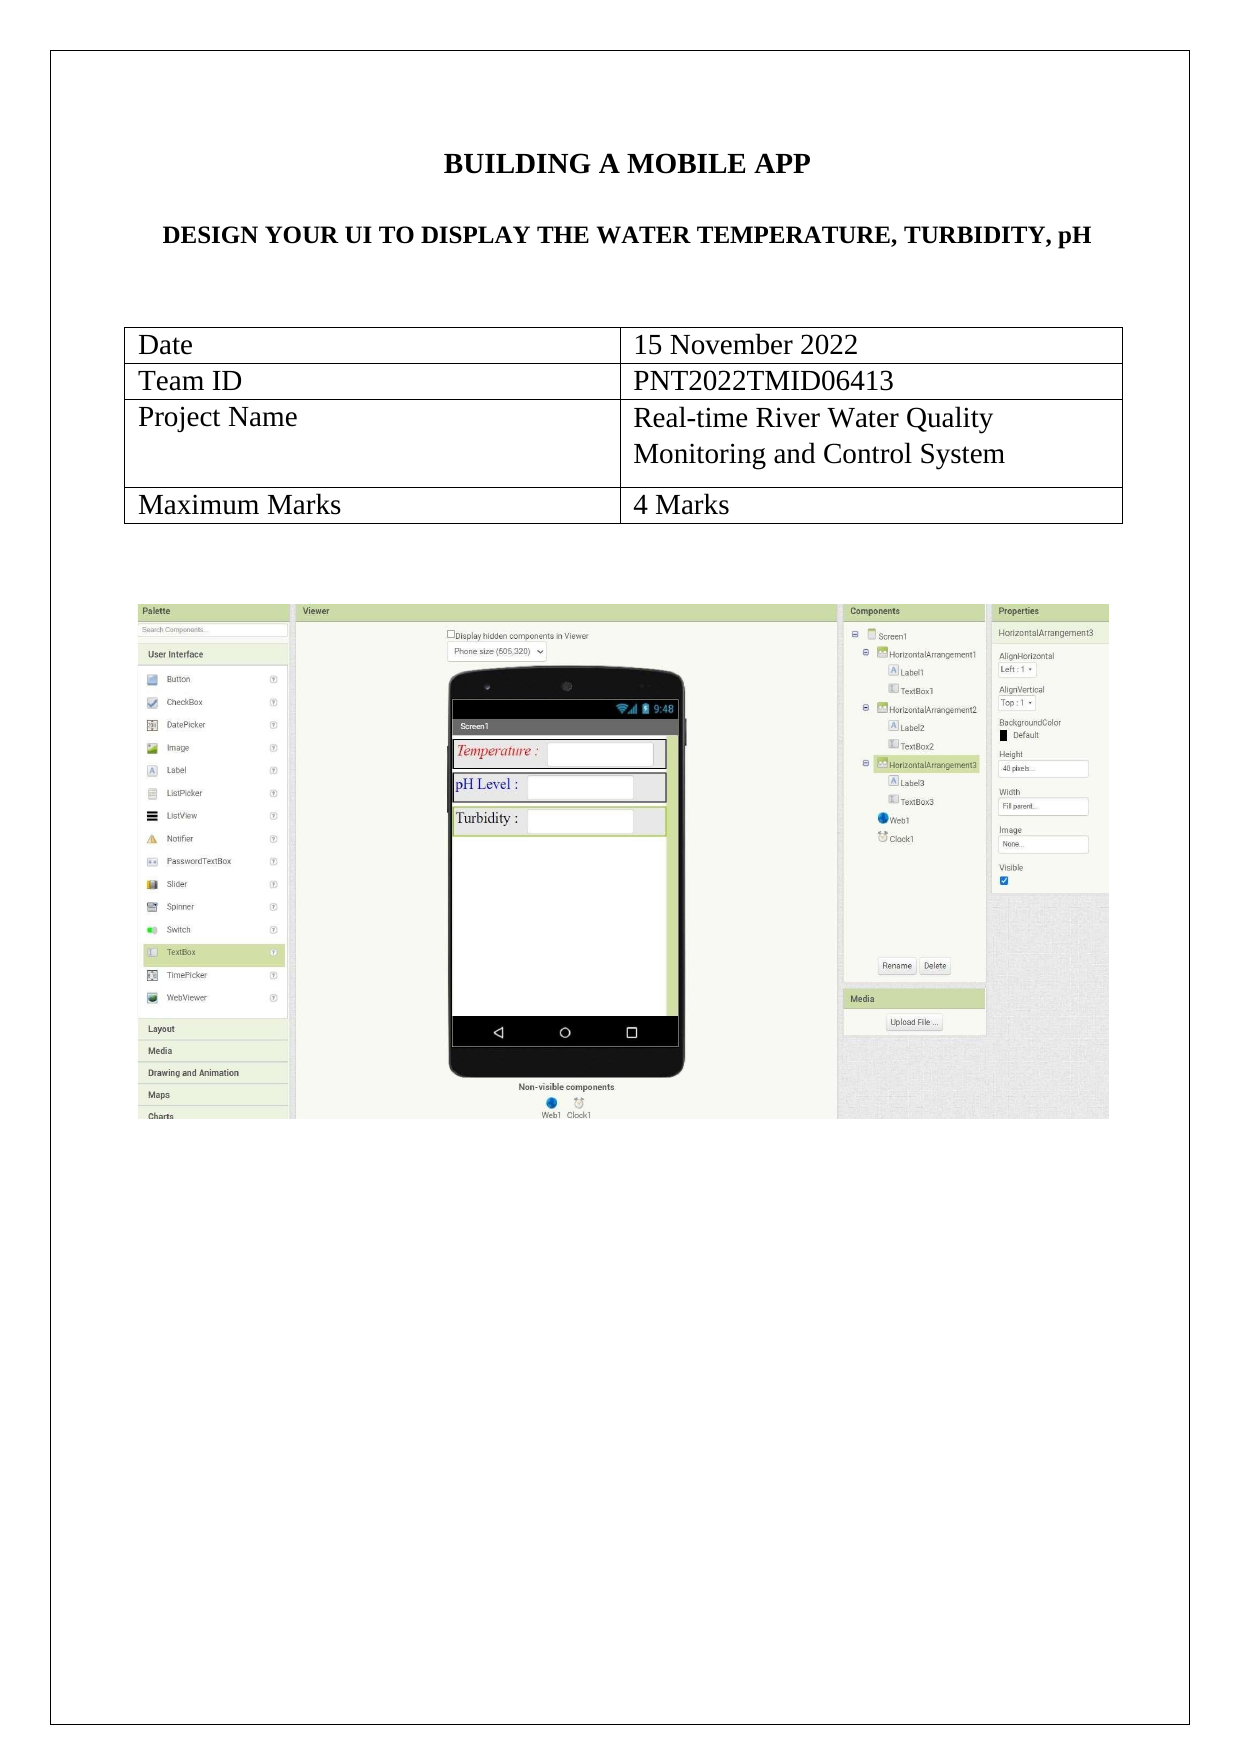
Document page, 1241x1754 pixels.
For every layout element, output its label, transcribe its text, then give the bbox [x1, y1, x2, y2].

picture [137, 604, 1109, 1119]
table_header Date [125, 328, 620, 363]
table_cell Maximum Marks [125, 488, 620, 523]
table_cell PNT2022TMID06413 [621, 364, 1122, 399]
table_cell Team ID [125, 364, 620, 399]
table_cell Real-time River Water Quality Monitoring and Control System [621, 400, 1122, 487]
table_cell Project Name [125, 400, 620, 487]
title BUILDING A MOBILE APP [161, 146, 1093, 179]
table_header 15 November 2022 [621, 328, 1122, 363]
table_cell 4 Marks [621, 488, 1122, 523]
text DESIGN YOUR UI TO DISPLAY THE WATER TEMPERATURE, TURBIDITY, pH [161, 220, 1092, 249]
